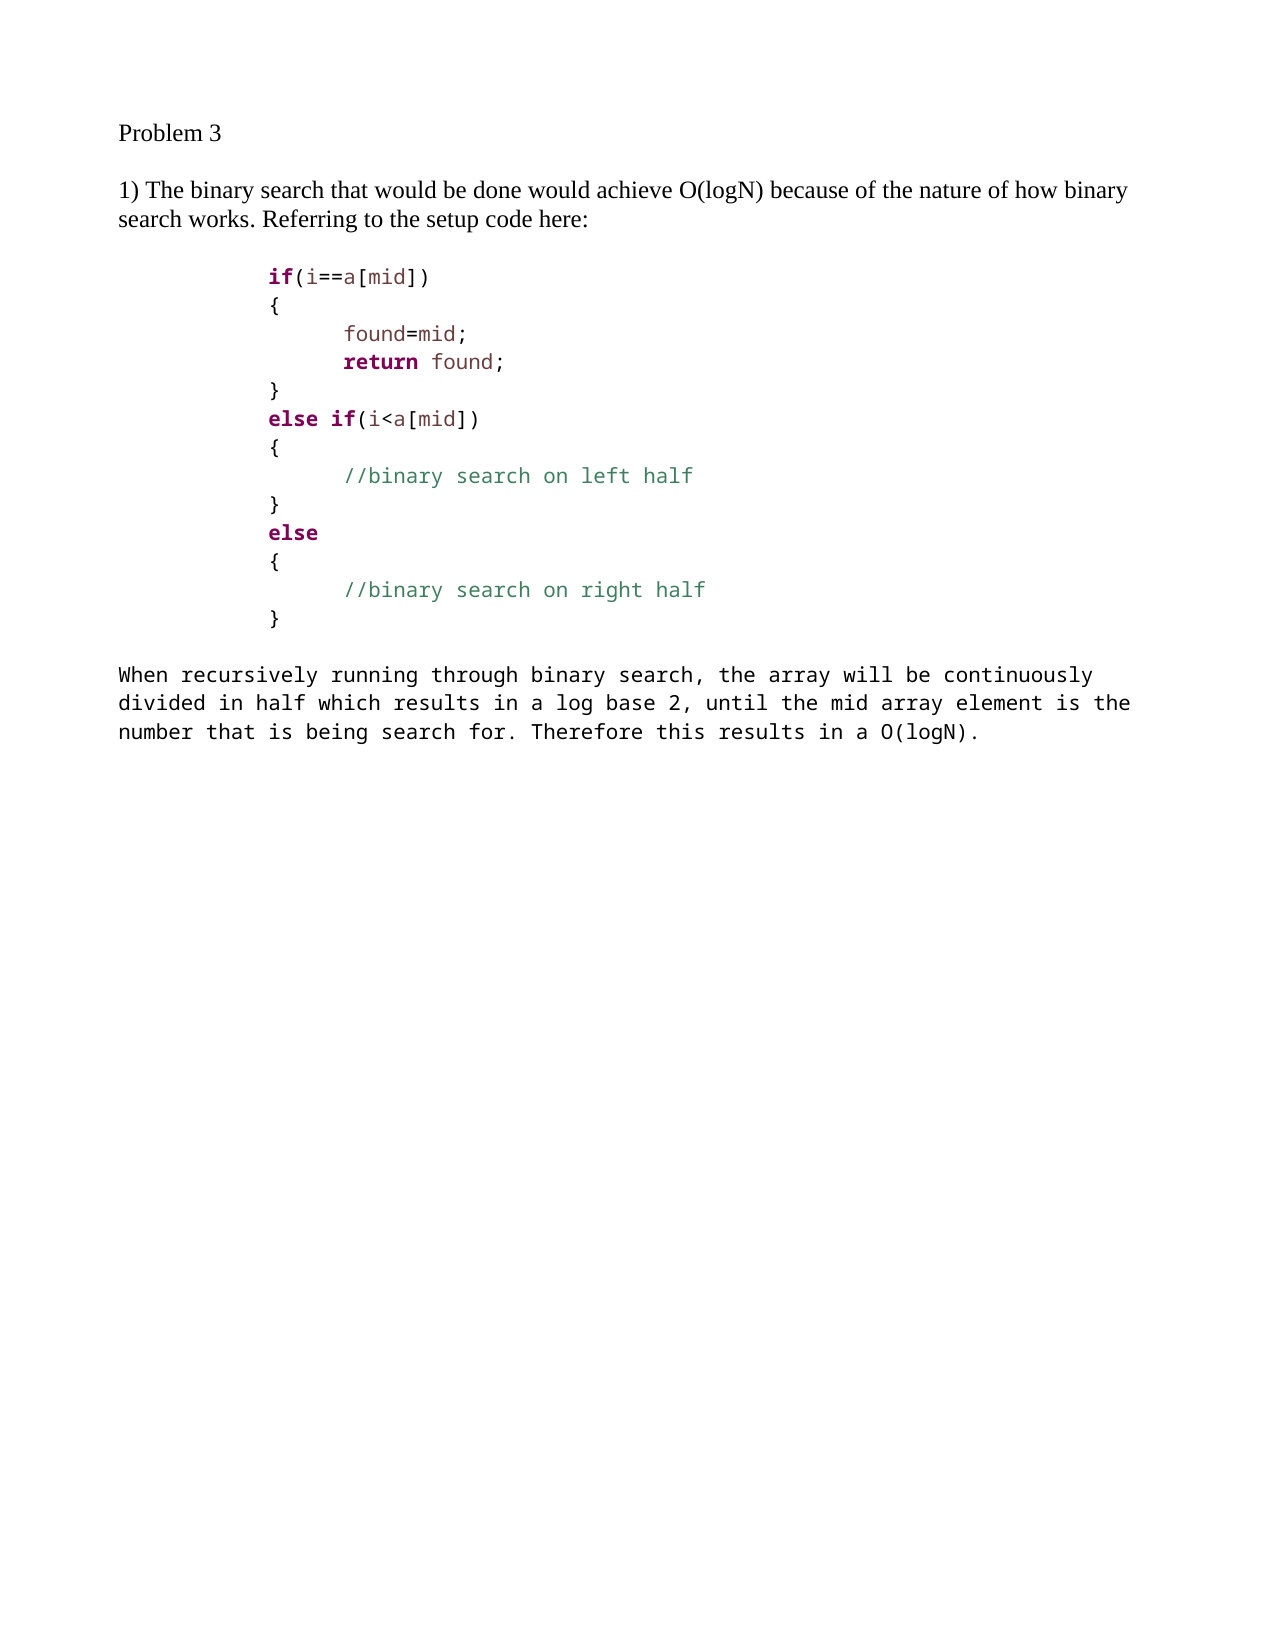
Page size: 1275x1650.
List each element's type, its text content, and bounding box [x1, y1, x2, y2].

text //binary search on left half [118, 461, 1157, 489]
text return found; [118, 347, 1157, 376]
text Problem 3 [118, 118, 1157, 147]
text 1) The binary search that would be done would achieve O(logN) because of the nature of how binary search works. Referring to the setup code here: [118, 176, 1157, 233]
text { [118, 546, 1157, 575]
text if(i==a[mid]) [118, 262, 1157, 290]
text else if(i<a[mid]) [118, 404, 1157, 432]
text } [118, 603, 1157, 632]
text else [118, 518, 1157, 546]
text found=mid; [118, 319, 1157, 347]
text When recursively running through binary search, the array will be continuously divided in half which results in a log base 2, until the mid array element is the number that is being search for. Therefore this results in a O(logN). [118, 660, 1157, 745]
text //binary search on right half [118, 575, 1157, 603]
text } [118, 489, 1157, 518]
text } [118, 376, 1157, 404]
text { [118, 432, 1157, 461]
text { [118, 290, 1157, 319]
